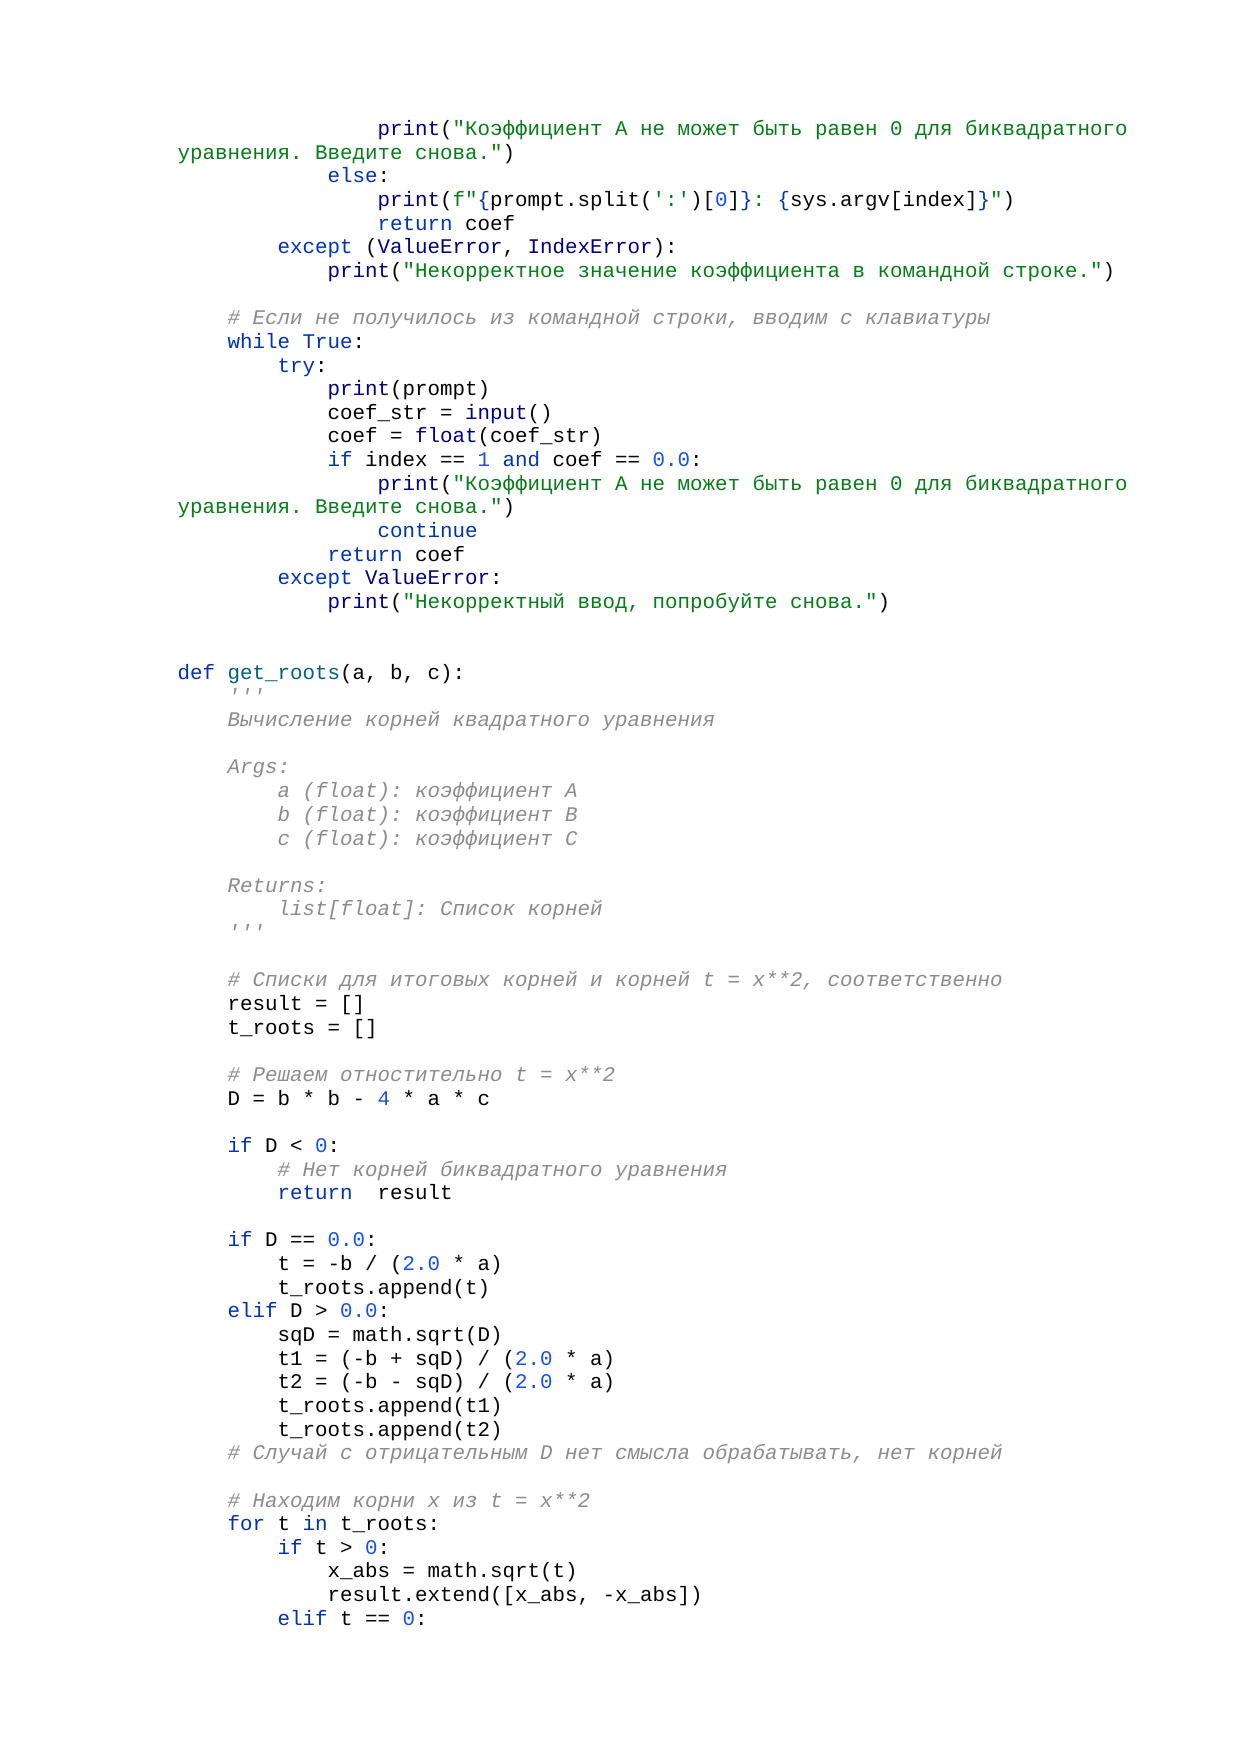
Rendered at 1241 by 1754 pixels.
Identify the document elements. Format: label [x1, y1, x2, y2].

text [177, 118, 1152, 1631]
